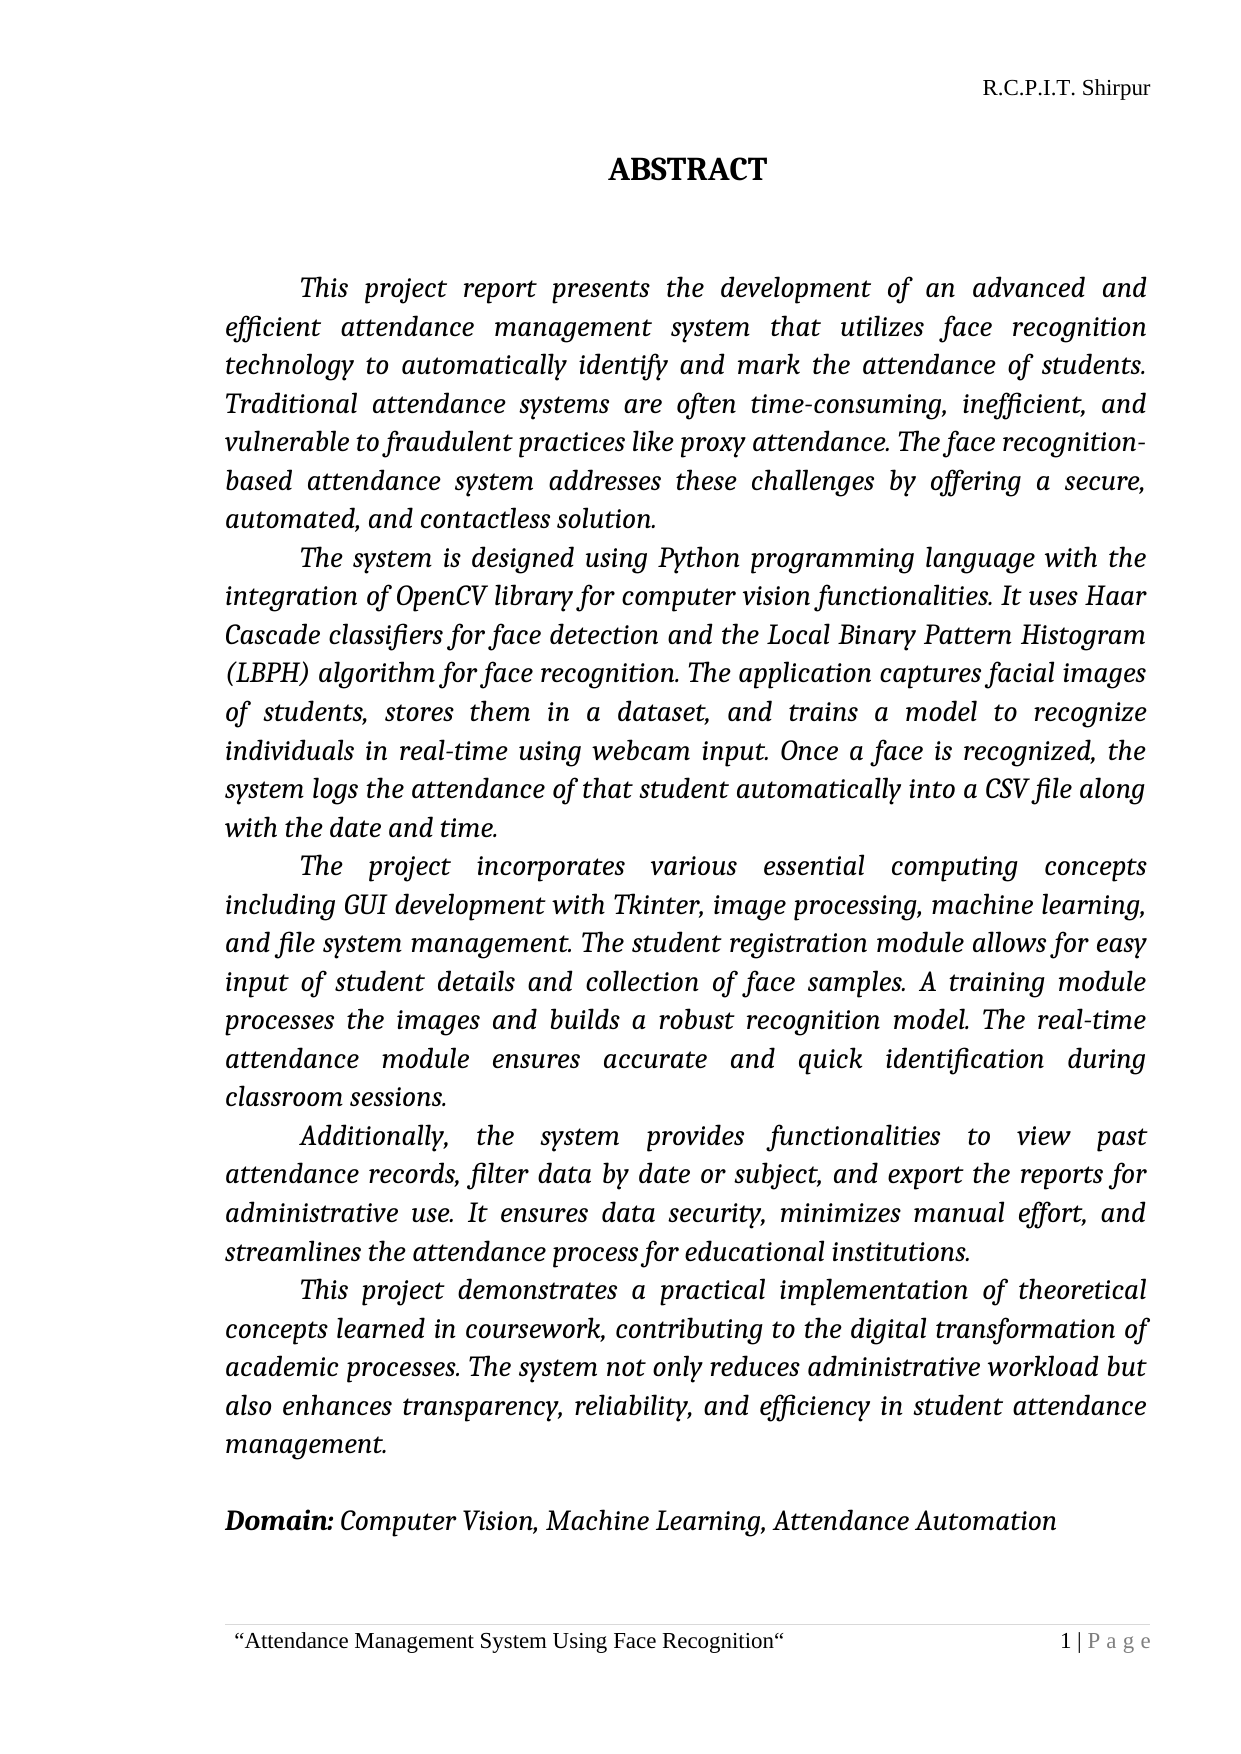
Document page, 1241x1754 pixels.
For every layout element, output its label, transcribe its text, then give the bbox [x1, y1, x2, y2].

text Domain: Computer Vision, Machine Learning, Attendance Automation [225, 1504, 1150, 1538]
text ABSTRACT [225, 150, 1150, 188]
text The system is designed using Python programming language with the integration of OpenCV library for computer vision functionalities. It uses Haar Cascade classifiers for face detection and the Local Binary Pattern Histogram (LBPH) algorithm for face recognition. The application captures facial images of students, stores them in a dataset, and trains a model to recognize individuals in real-time using webcam input. Once a face is recognized, the system logs the attendance of that student automatically into a CSV file along with the date and time. [225, 541, 1150, 844]
text This project report presents the development of an advanced and efficient attendance management system that utilizes face recognition technology to automatically identify and mark the attendance of students. Traditional attendance systems are often time-consuming, inefficient, and vulnerable to fraudulent practices like proxy attendance. The face recognition-based attendance system addresses these challenges by offering a secure, automated, and contactless solution. [225, 271, 1150, 536]
text Additionally, the system provides functionalities to view past attendance records, filter data by date or subject, and export the reports for administrative use. It ensures data security, minimizes manual effort, and streamlines the attendance process for educational institutions. [225, 1119, 1150, 1268]
text The project incorporates various essential computing concepts including GUI development with Tkinter, image processing, machine learning, and file system management. The student registration module allows for easy input of student details and collection of face samples. A training module processes the images and builds a robust recognition model. The real-time attendance module ensures accurate and quick identification during classroom sessions. [225, 849, 1150, 1114]
text This project demonstrates a practical implementation of theoretical concepts learned in coursework, contributing to the digital transformation of academic processes. The system not only reduces administrative workload but also enhances transparency, reliability, and efficiency in student attendance management. [225, 1273, 1150, 1461]
